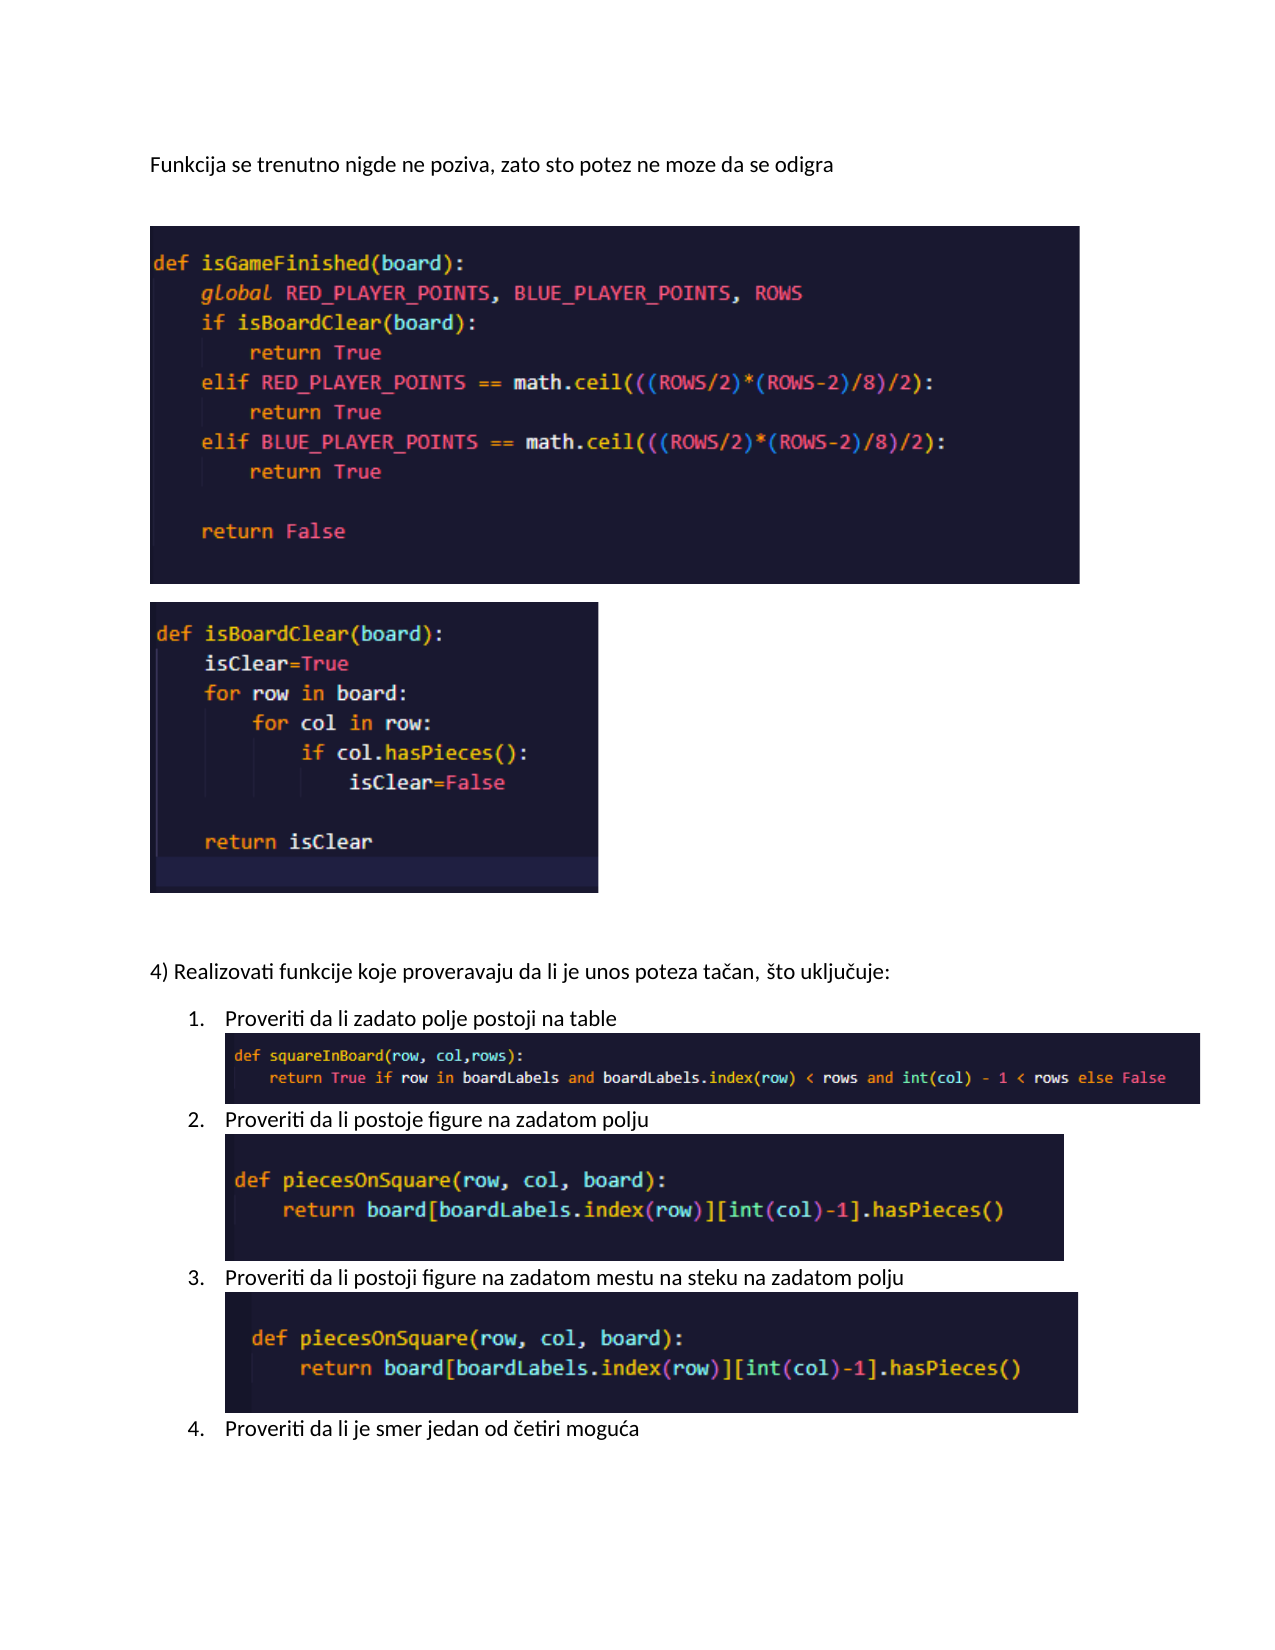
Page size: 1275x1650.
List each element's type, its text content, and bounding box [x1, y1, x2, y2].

list Proveriti da li postoje figure na zadatom polju [187, 1105, 1125, 1133]
text Funkcija se trenutno nigde ne poziva, zato sto potez ne moze da se odigra [150, 150, 1125, 178]
text 4) Realizovati funkcije koje proveravaju da li je unos poteza tačan, što uključuje: [150, 957, 1125, 986]
list Proveriti da li je smer jedan od četiri moguća [187, 1414, 1125, 1442]
picture [225, 1033, 1200, 1104]
list Proveriti da li zadato polje postoji na table [187, 1004, 1125, 1032]
picture [225, 1292, 1079, 1413]
picture [150, 226, 1080, 584]
picture [225, 1134, 1064, 1261]
list Proveriti da li postoji figure na zadatom mestu na steku na zadatom polju [187, 1263, 1125, 1291]
picture [150, 602, 599, 893]
